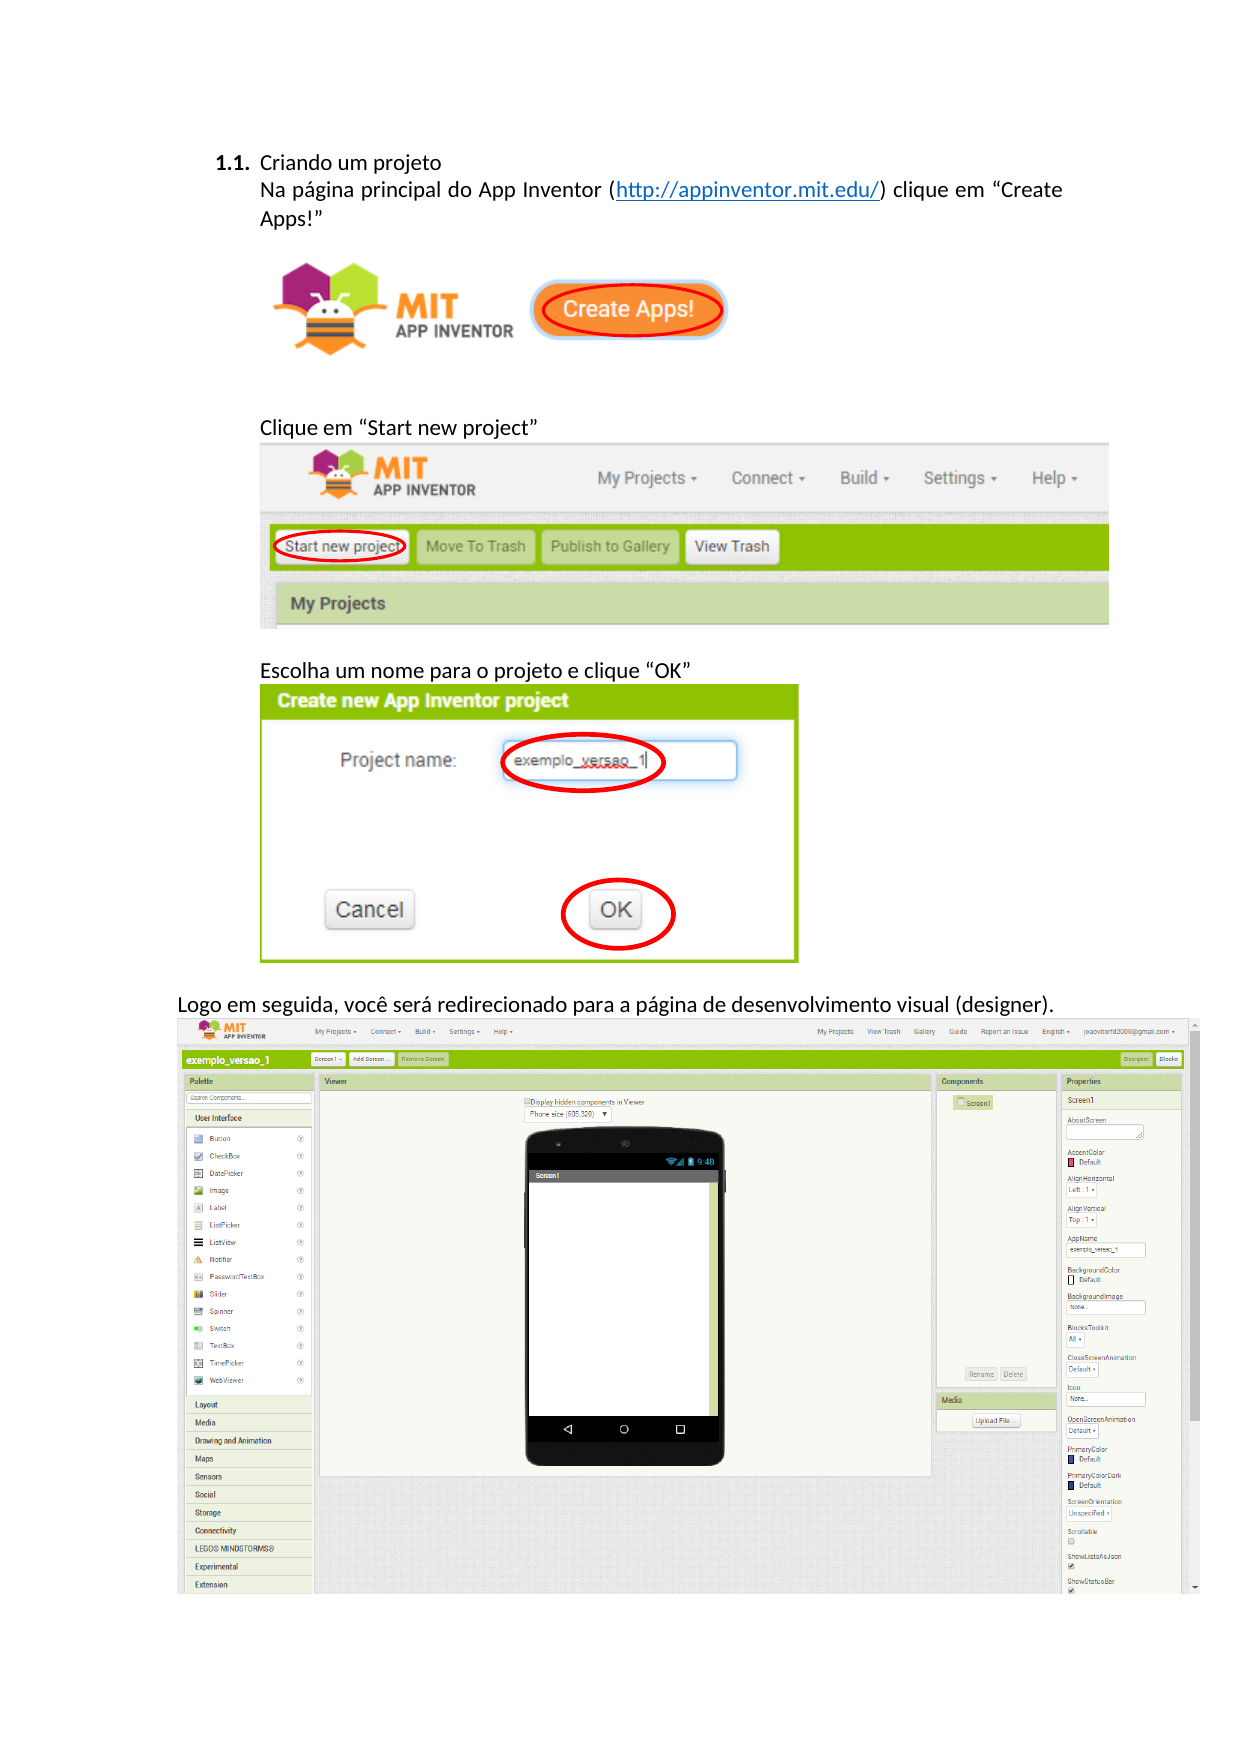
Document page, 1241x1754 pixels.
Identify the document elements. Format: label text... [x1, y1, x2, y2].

picture [177, 1018, 1201, 1594]
list Escolha um nome para o projeto e clique “OK” [260, 656, 1063, 684]
list Criando um projeto [215, 148, 1063, 176]
picture [259, 440, 1109, 629]
picture [259, 684, 799, 963]
list Logo em seguida, você será redirecionado para a página de desenvolvimento visual (designer). [177, 990, 1063, 1018]
list Clique em “Start new project” [260, 413, 1063, 440]
list Na página principal do App Inventor (http://appinventor.mit.edu/) clique em “Create Apps!” [260, 176, 1063, 232]
picture [259, 231, 746, 385]
